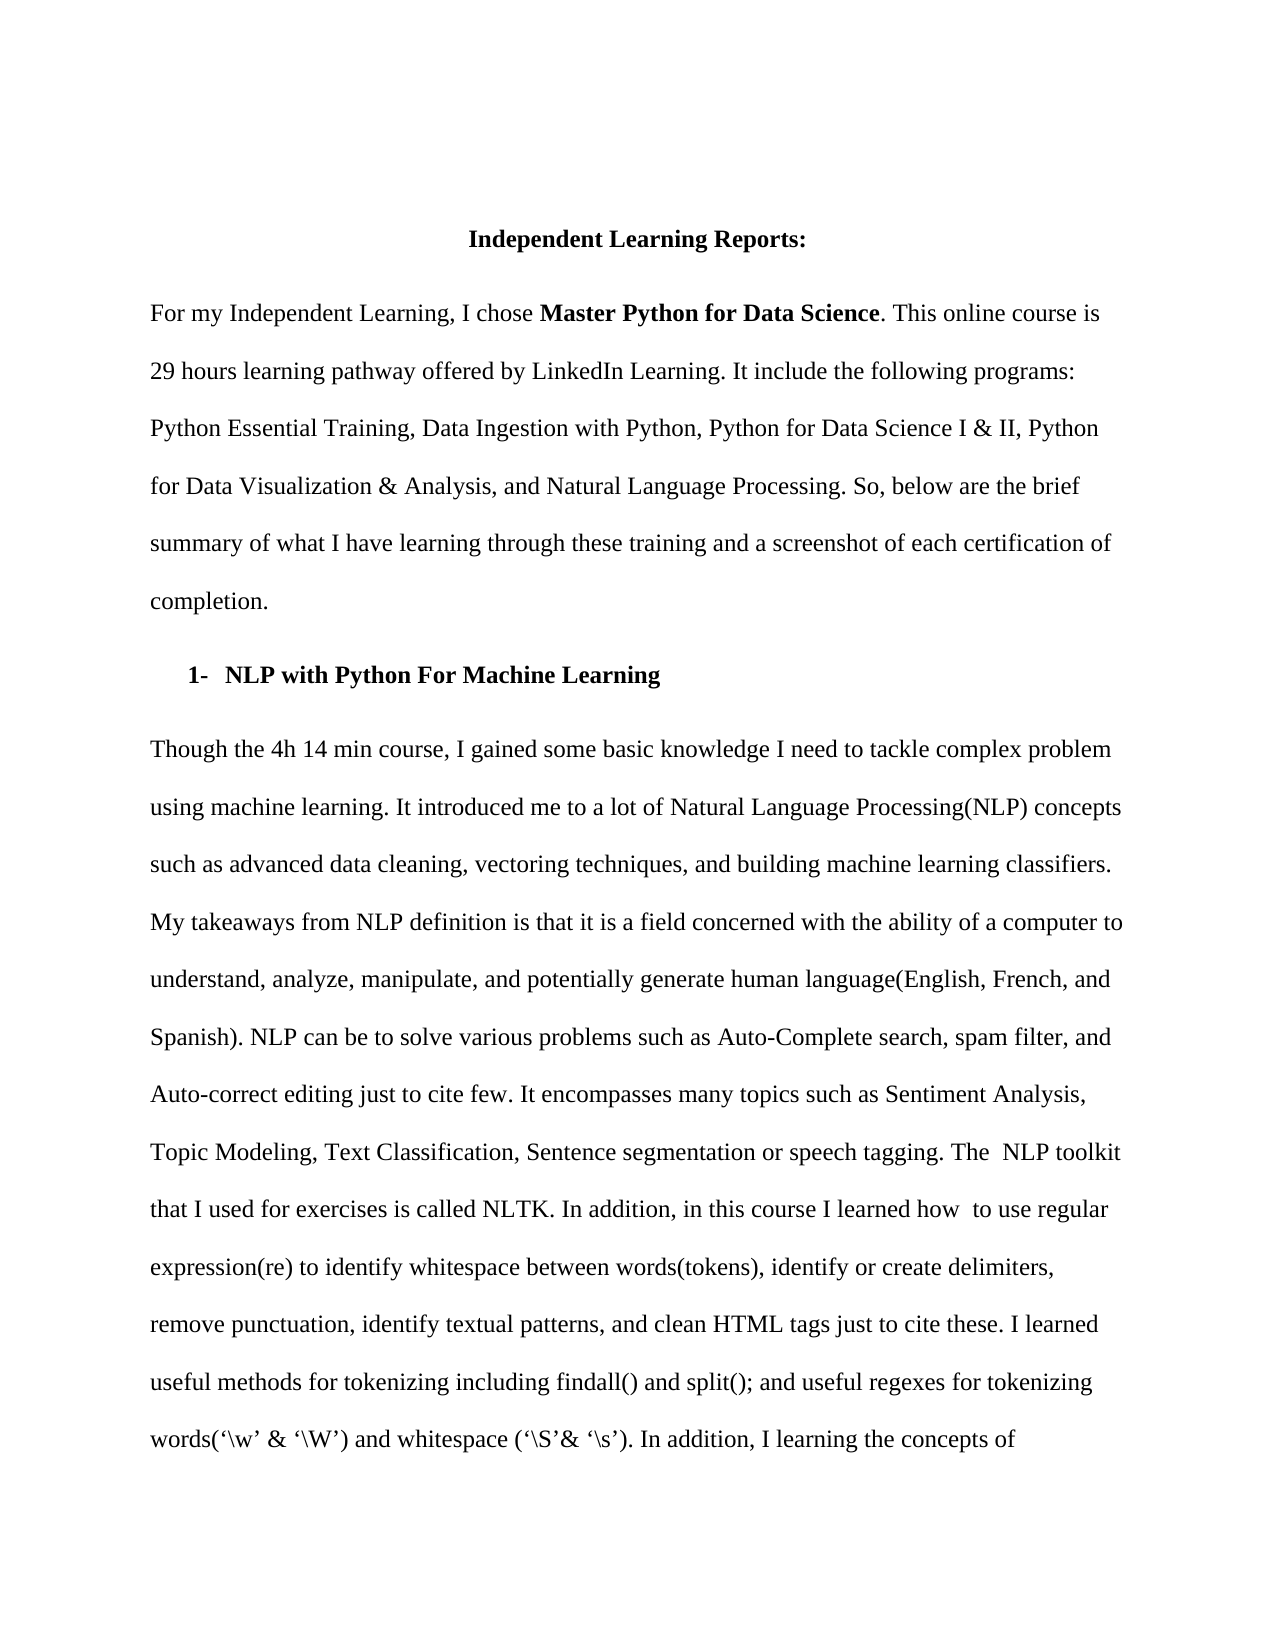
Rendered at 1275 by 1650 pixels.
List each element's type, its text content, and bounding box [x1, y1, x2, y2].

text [150, 734, 1125, 1453]
text For my Independent Learning, I chose Master Python for Data Science. This online course is 29 hours learning pathway offered by LinkedIn Learning. It include the following programs: Python Essential Training, Data Ingestion with Python, Python for Data Science I & II, Python for Data Visualization & Analysis, and Natural Language Processing. So, below are the brief summary of what I have learning through these training and a screenshot of each certification of completion. [150, 298, 1125, 614]
text Independent Learning Reports: [150, 224, 1125, 253]
list NLP with Python For Machine Learning [187, 660, 1125, 689]
